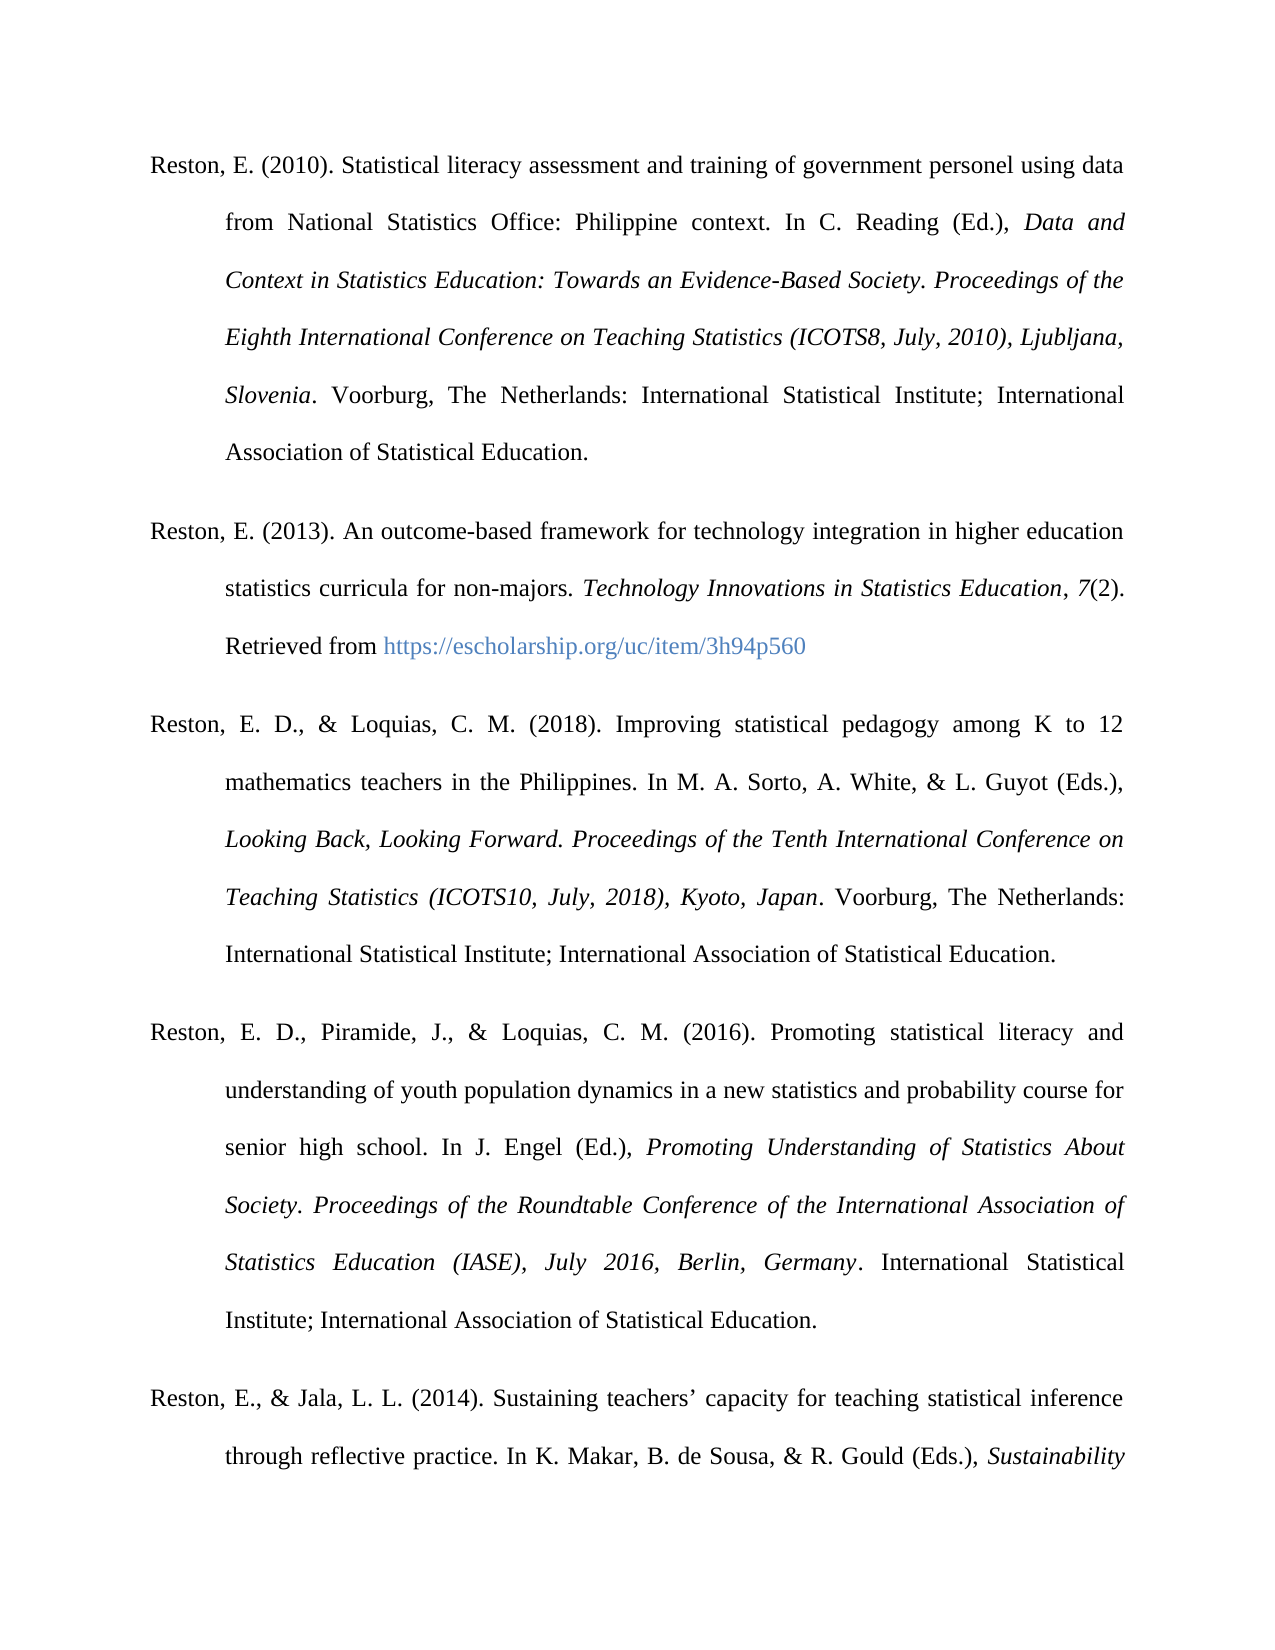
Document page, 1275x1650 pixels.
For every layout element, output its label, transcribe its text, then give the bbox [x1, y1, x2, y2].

text Reston, E. D., Piramide, J., & Loquias, C. M. (2016). Promoting statistical literacy and understanding of youth population dynamics in a new statistics and probability course for senior high school. In J. Engel (Ed.), Promoting Understanding of Statistics About Society. Proceedings of the Roundtable Conference of the International Association of Statistics Education (IASE), July 2016, Berlin, Germany. International Statistical Institute; International Association of Statistical Education. [150, 1017, 1125, 1334]
text Reston, E. D., & Loquias, C. M. (2018). Improving statistical pedagogy among K to 12 mathematics teachers in the Philippines. In M. A. Sorto, A. White, & L. Guyot (Eds.), Looking Back, Looking Forward. Proceedings of the Tenth International Conference on Teaching Statistics (ICOTS10, July, 2018), Kyoto, Japan. Voorburg, The Netherlands: International Statistical Institute; International Association of Statistical Education. [150, 709, 1125, 968]
text Reston, E. (2013). An outcome-based framework for technology integration in higher education statistics curricula for non-majors. Technology Innovations in Statistics Education, 7(2). Retrieved from https://escholarship.org/uc/item/3h94p560 [150, 516, 1125, 659]
